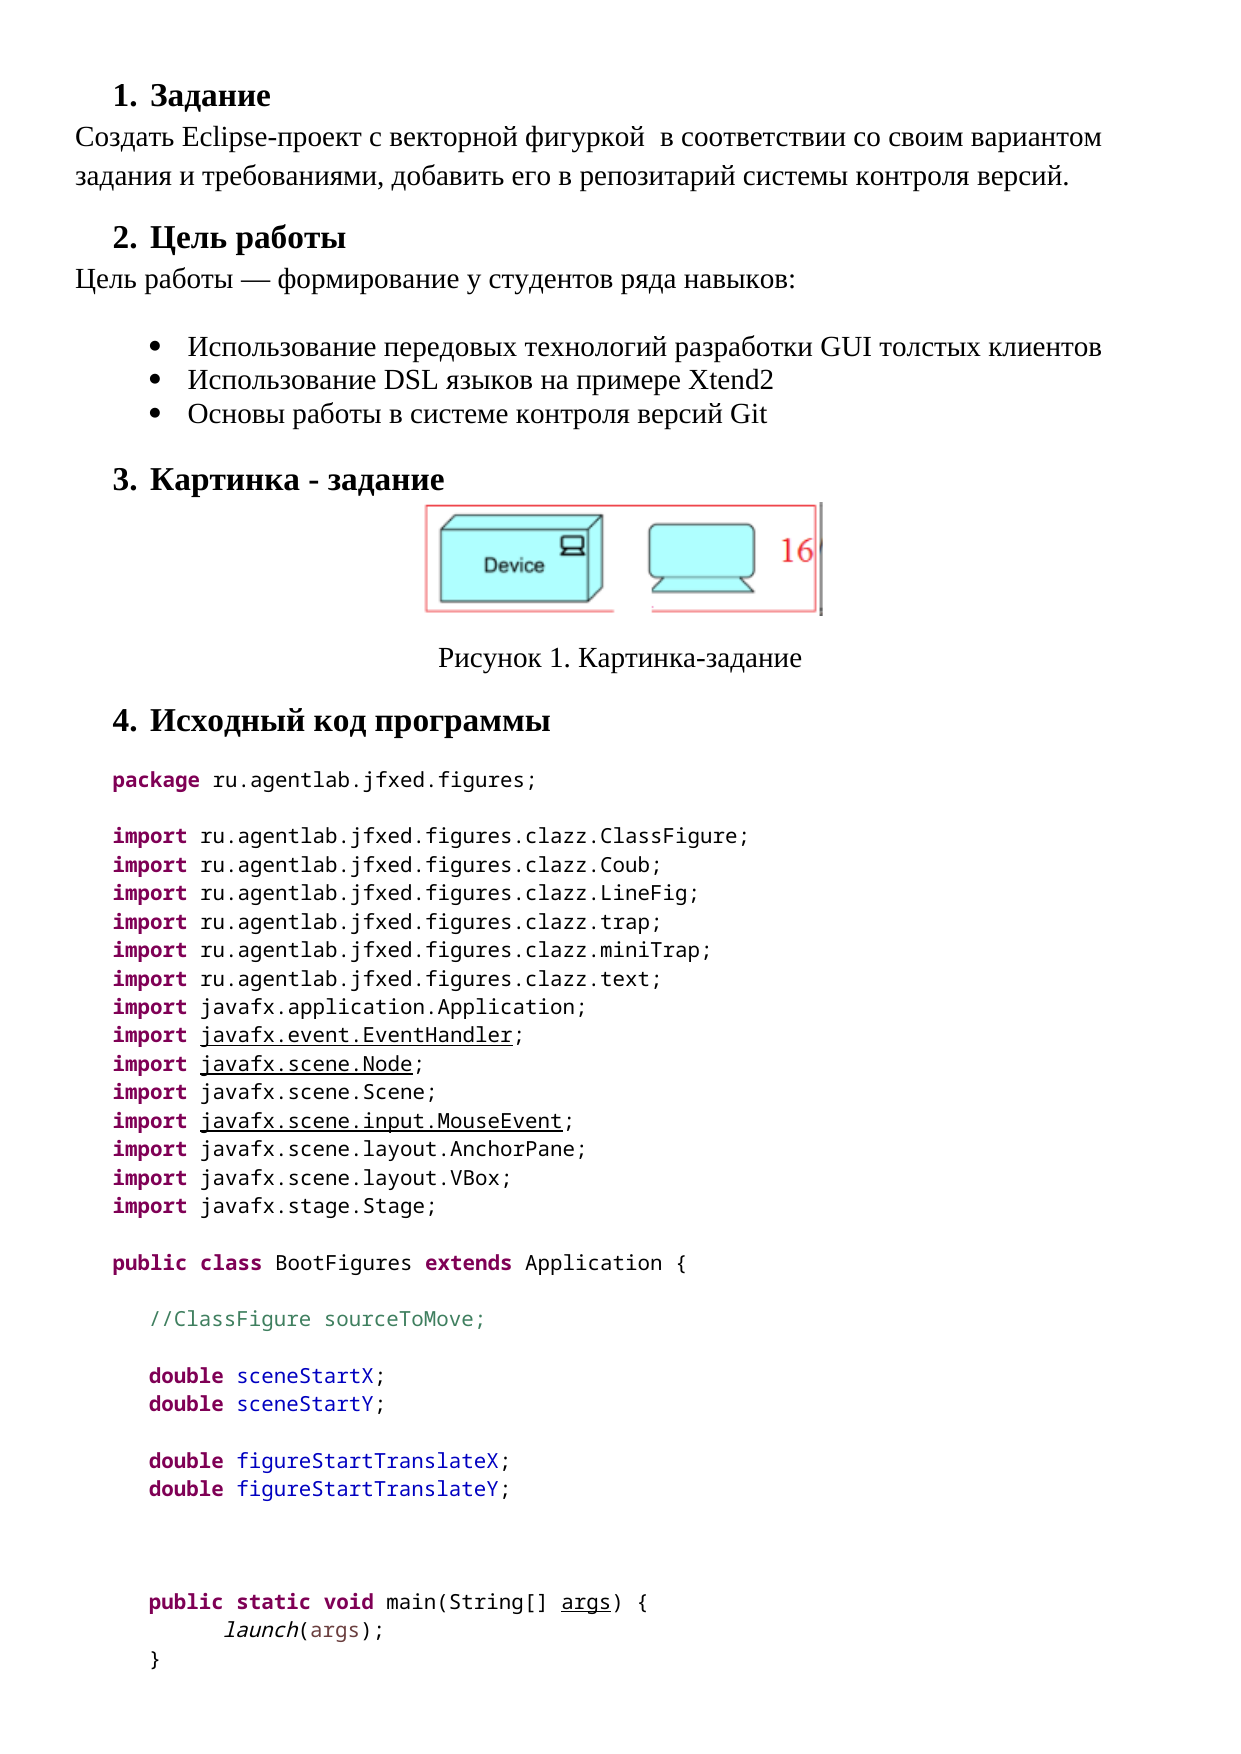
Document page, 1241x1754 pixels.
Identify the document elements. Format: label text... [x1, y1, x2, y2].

text double sceneStartX; [112, 1361, 1165, 1389]
text import javafx.stage.Stage; [112, 1191, 1165, 1220]
text import javafx.application.Application; [112, 992, 1165, 1021]
text double sceneStartY; [112, 1389, 1165, 1418]
subtitle Цель работы [112, 217, 1165, 255]
text public static void main(String[] args) { [112, 1587, 1165, 1615]
text import javafx.scene.layout.AnchorPane; [112, 1134, 1165, 1163]
text import ru.agentlab.jfxed.figures.clazz.LineFig; [112, 878, 1165, 907]
text Рисунок 1. Картинка-задание [75, 640, 1165, 674]
list Исходный код программы [112, 700, 1165, 738]
text import ru.agentlab.jfxed.figures.clazz.text; [112, 964, 1165, 992]
text import javafx.event.EventHandler; [112, 1021, 1165, 1049]
text //ClassFigure sourceToMove; [112, 1304, 1165, 1333]
subtitle Задание [112, 75, 1165, 113]
text double figureStartTranslateY; [112, 1474, 1165, 1503]
list Основы работы в системе контроля версий Git [150, 396, 1165, 430]
text import javafx.scene.input.MouseEvent; [112, 1106, 1165, 1134]
text Создать Eclipse-проект с векторной фигуркой в соответствии со своим вариантом задания и требованиями, добавить его в репозитарий системы контроля версий. [75, 119, 1165, 191]
text double figureStartTranslateX; [112, 1446, 1165, 1474]
subtitle Картинка - задание [112, 459, 1165, 497]
list Использование DSL языков на примере Xtend2 [150, 362, 1165, 396]
text import ru.agentlab.jfxed.figures.clazz.miniTrap; [112, 935, 1165, 964]
text import javafx.scene.Node; [112, 1049, 1165, 1077]
picture [417, 502, 823, 616]
text import ru.agentlab.jfxed.figures.clazz.trap; [112, 907, 1165, 935]
text public class BootFigures extends Application { [112, 1248, 1165, 1277]
text import javafx.scene.layout.VBox; [112, 1163, 1165, 1191]
text import javafx.scene.Scene; [112, 1077, 1165, 1106]
text import ru.agentlab.jfxed.figures.clazz.ClassFigure; [112, 822, 1165, 850]
text Цель работы — формирование у студентов ряда навыков: [75, 261, 1165, 294]
text import ru.agentlab.jfxed.figures.clazz.Coub; [112, 850, 1165, 878]
list Использование передовых технологий разработки GUI толстых клиентов [150, 329, 1165, 362]
text package ru.agentlab.jfxed.figures; [112, 765, 1165, 793]
text } [112, 1644, 1165, 1672]
text launch(args); [112, 1615, 1165, 1644]
